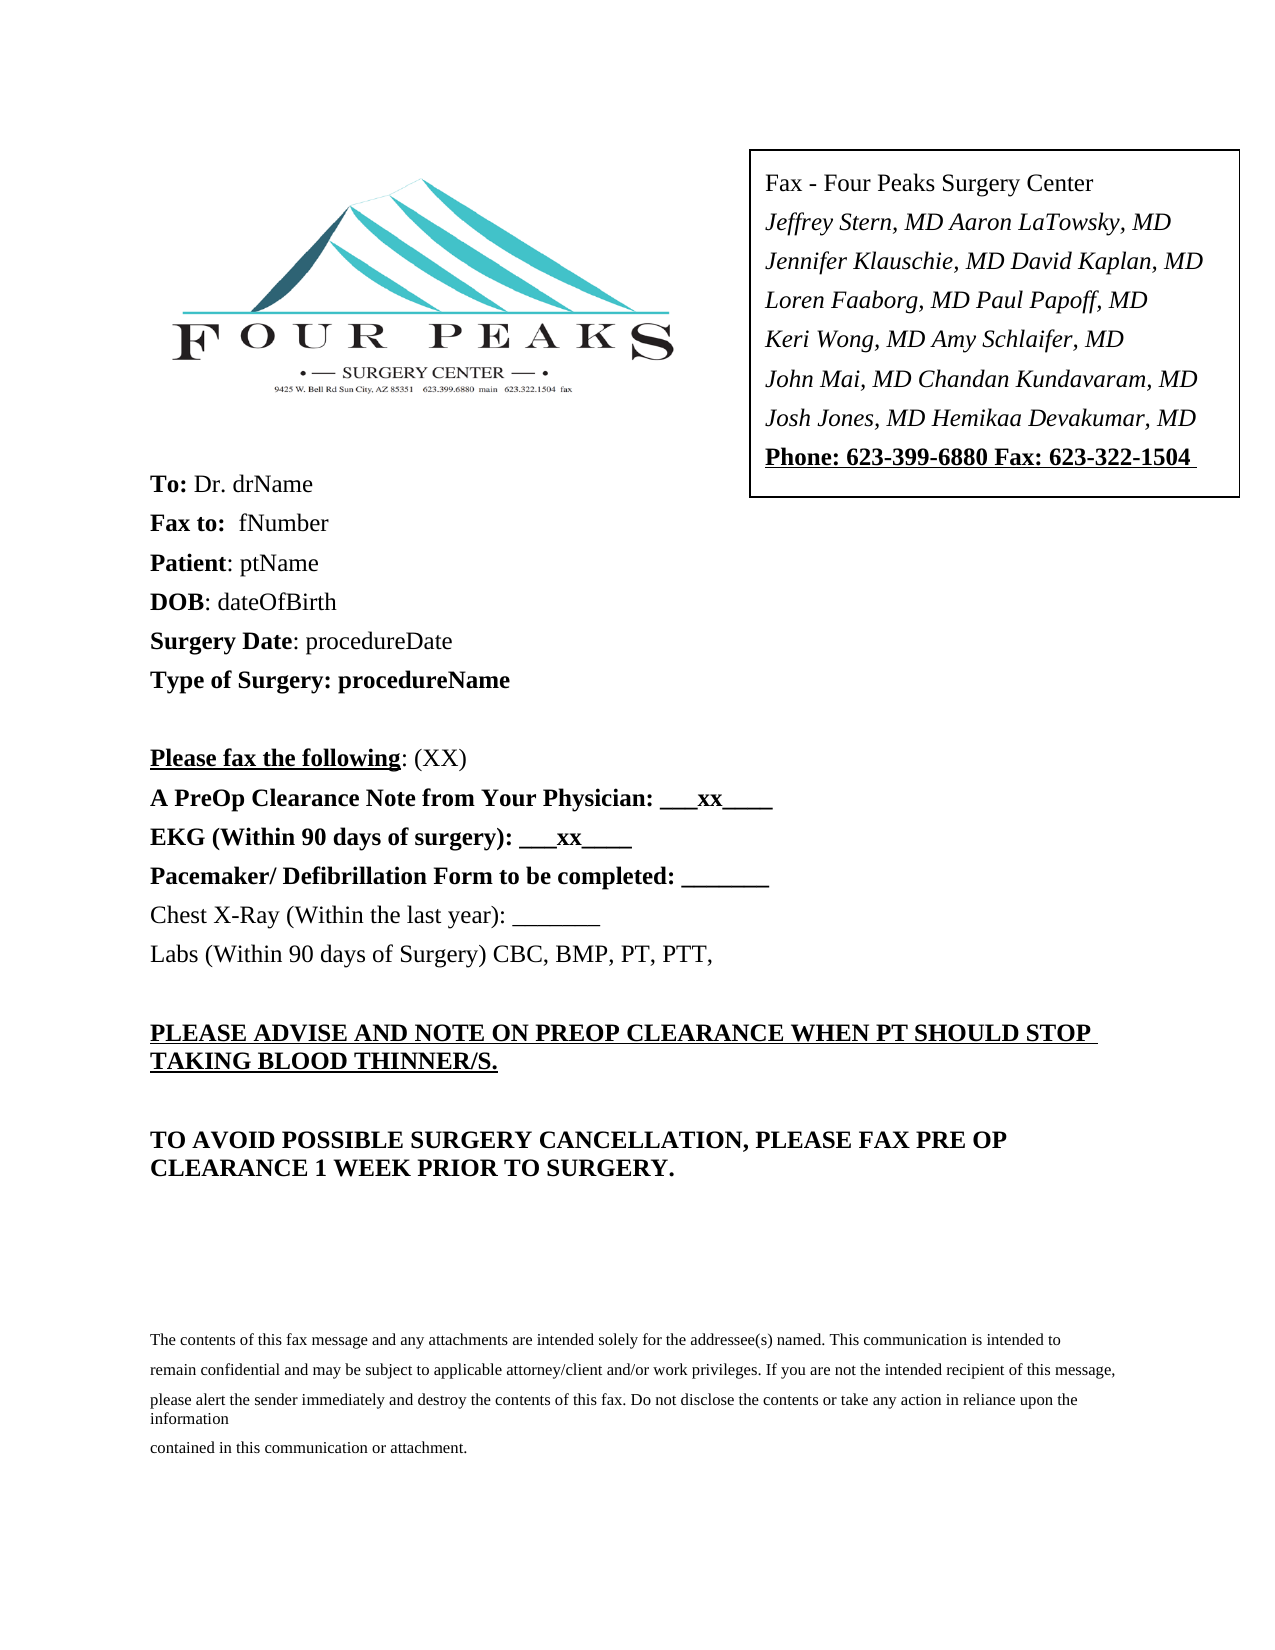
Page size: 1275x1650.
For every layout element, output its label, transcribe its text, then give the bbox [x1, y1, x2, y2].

text Chest X-Ray (Within the last year): _______ [150, 900, 1125, 929]
text DOB: dateOfBirth [150, 587, 1125, 616]
text please alert the sender immediately and destroy the contents of this fax. Do not disclose the contents or take any action in reliance upon the information [150, 1389, 1125, 1428]
text To: Dr. drName [150, 469, 749, 498]
text Patient: ptName [150, 548, 1125, 576]
text PLEASE ADVISE AND NOTE ON PREOP CLEARANCE WHEN PT SHOULD STOP TAKING BLOOD THINNER/S. [150, 1018, 1125, 1075]
text TO AVOID POSSIBLE SURGERY CANCELLATION, PLEASE FAX PRE OP CLEARANCE 1 WEEK PRIOR TO SURGERY. [150, 1125, 1125, 1182]
text Please fax the following: (XX) [150, 743, 1125, 772]
text Type of Surgery: procedureName [150, 665, 1125, 694]
text Surgery Date: procedureDate [150, 626, 1125, 655]
text contained in this communication or attachment. [150, 1438, 1125, 1457]
text Labs (Within 90 days of Surgery) CBC, BMP, PT, PTT, [150, 939, 1125, 968]
text Pacemaker/ Defibrillation Form to be completed: _______ [150, 861, 1125, 890]
text Fax to: fNumber [150, 508, 1125, 537]
text remain confidential and may be subject to applicable attorney/client and/or work privileges. If you are not the intended recipient of this message, [150, 1360, 1125, 1379]
text The contents of this fax message and any attachments are intended solely for the addressee(s) named. This communication is intended to [150, 1330, 1125, 1349]
text A PreOp Clearance Note from Your Physician: ___xx____ [150, 783, 1125, 811]
text EKG (Within 90 days of surgery): ___xx____ [150, 822, 1125, 851]
picture [150, 160, 698, 420]
